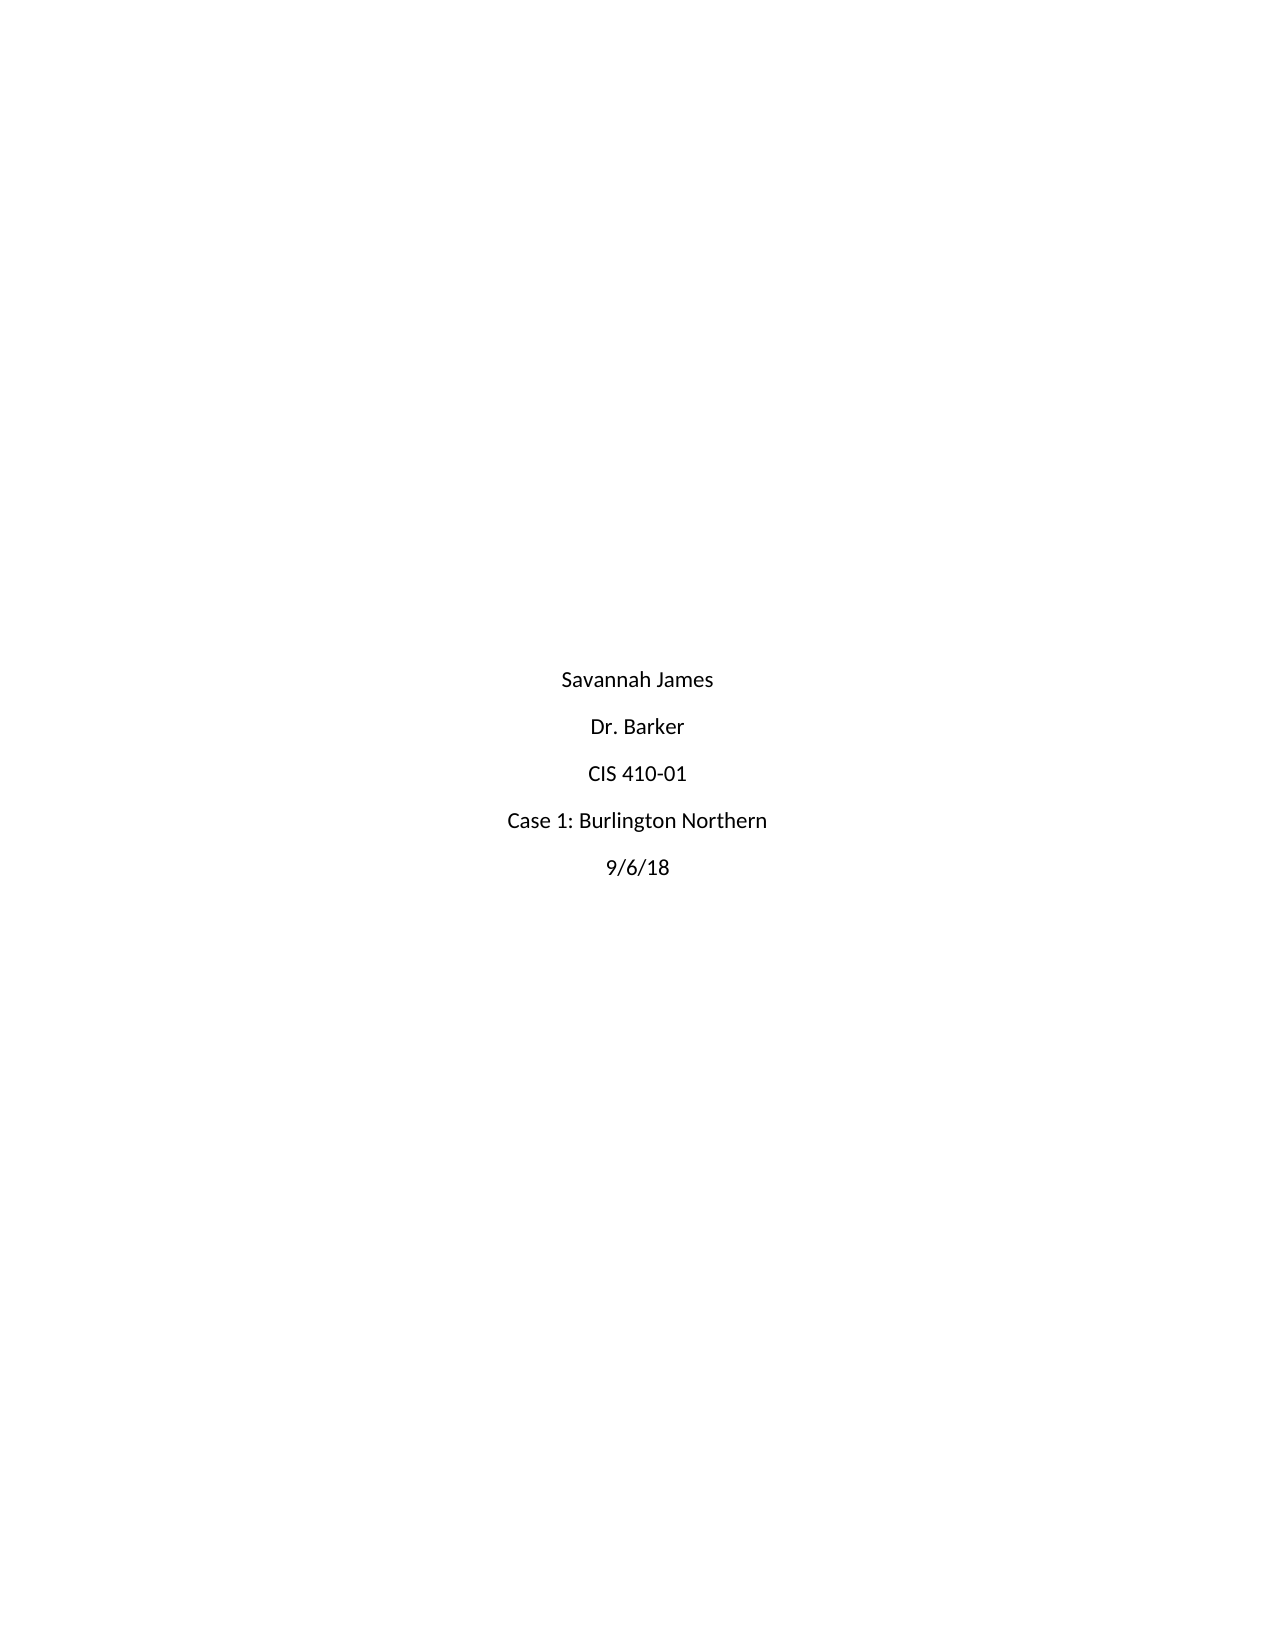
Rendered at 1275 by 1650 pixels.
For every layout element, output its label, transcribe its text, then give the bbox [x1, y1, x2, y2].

text CIS 410-01 [150, 759, 1125, 787]
text Dr. Barker [150, 712, 1125, 741]
text Savannah James [150, 666, 1125, 694]
text 9/6/18 [150, 853, 1125, 881]
text Case 1: Burlington Northern [150, 806, 1125, 834]
